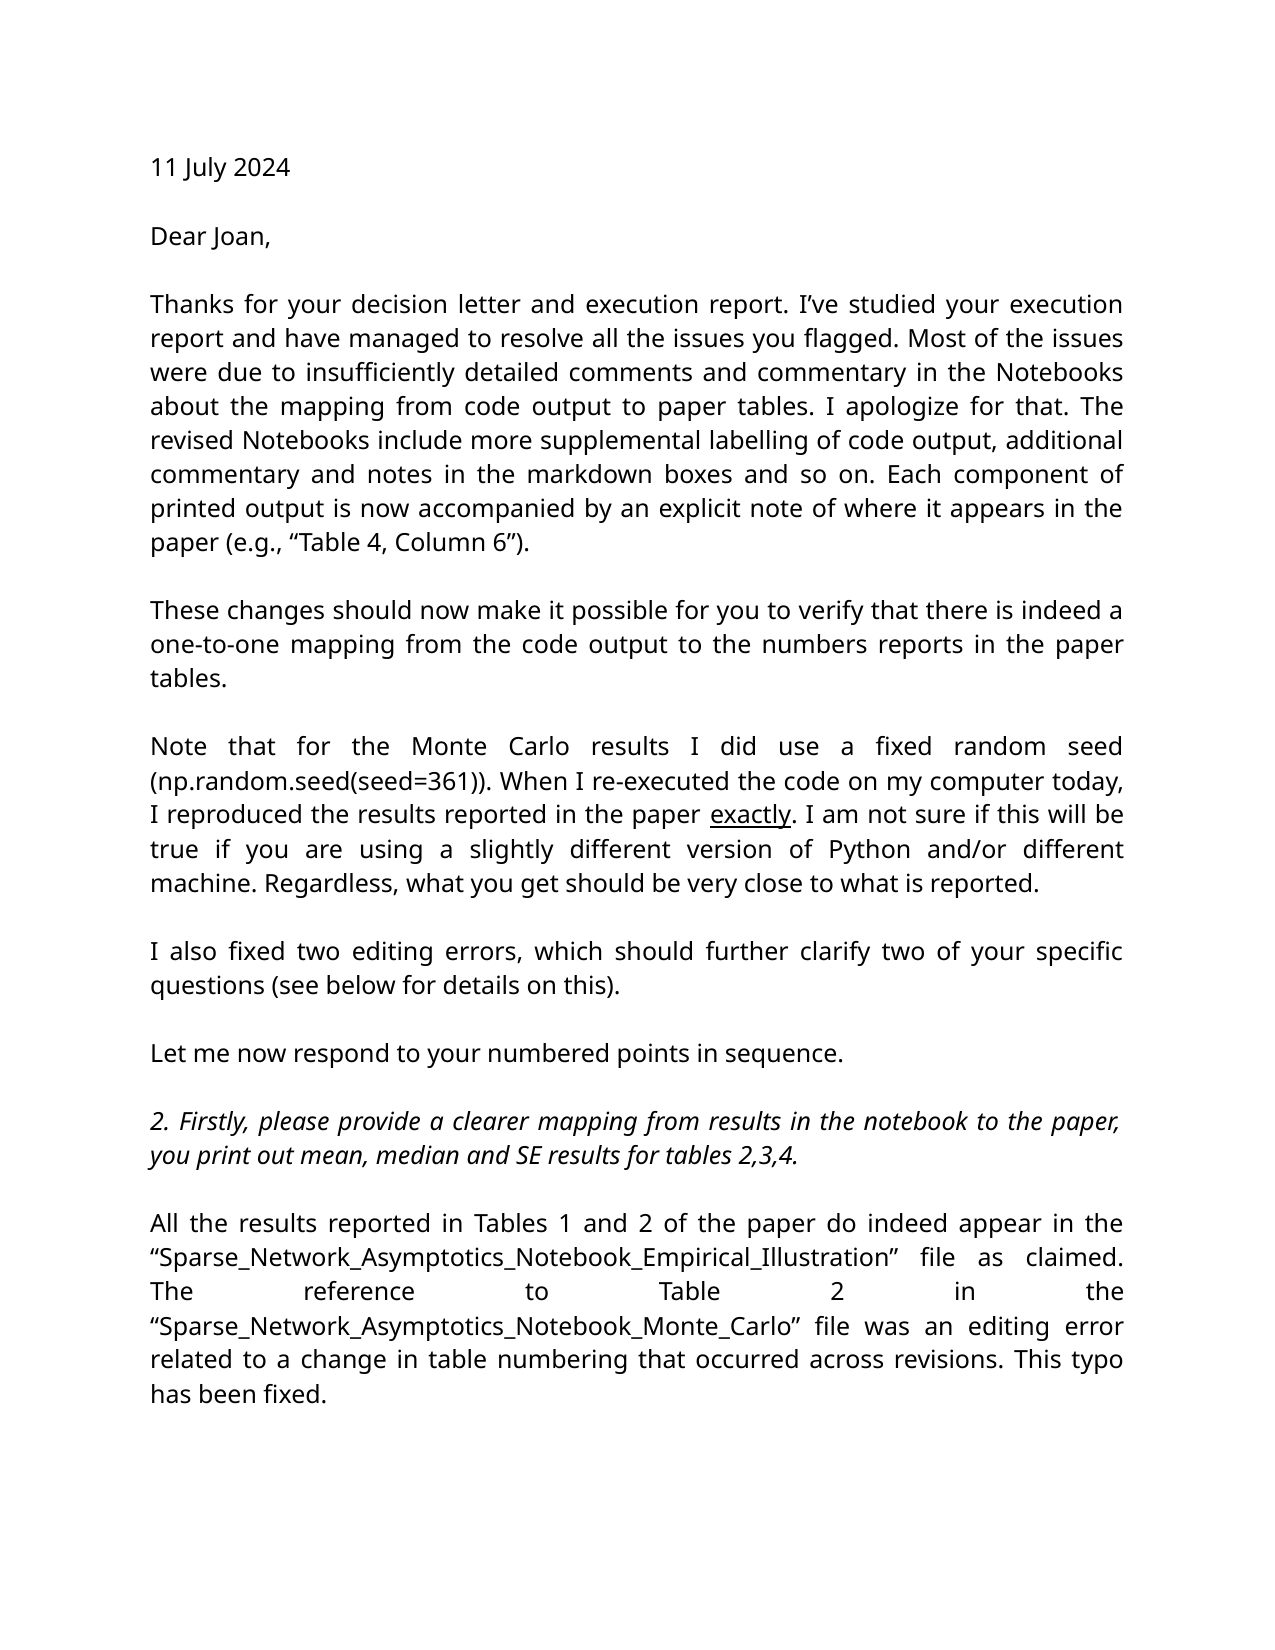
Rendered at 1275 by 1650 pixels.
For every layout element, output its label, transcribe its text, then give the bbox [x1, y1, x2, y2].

text I also fixed two editing errors, which should further clarify two of your specific questions (see below for details on this). [150, 933, 1125, 1002]
text These changes should now make it possible for you to verify that there is indeed a one-to-one mapping from the code output to the numbers reports in the paper tables. [150, 593, 1125, 695]
text Dear Joan, [150, 218, 1125, 252]
text All the results reported in Tables 1 and 2 of the paper do indeed appear in the “Sparse_Network_Asymptotics_Notebook_Empirical_Illustration” file as claimed. The reference to Table 2 in the “Sparse_Network_Asymptotics_Notebook_Monte_Carlo” file was an editing error related to a change in table numbering that occurred across revisions. This typo has been fixed. [150, 1206, 1125, 1410]
text Thanks for your decision letter and execution report. I’ve studied your execution report and have managed to resolve all the issues you flagged. Most of the issues were due to insufficiently detailed comments and commentary in the Notebooks about the mapping from code output to paper tables. I apologize for that. The revised Notebooks include more supplemental labelling of code output, additional commentary and notes in the markdown boxes and so on. Each component of printed output is now accompanied by an explicit note of where it appears in the paper (e.g., “Table 4, Column 6”). [150, 286, 1125, 559]
text 2. Firstly, please provide a clearer mapping from results in the notebook to the paper, you print out mean, median and SE results for tables 2,3,4. [150, 1104, 1125, 1172]
text 11 July 2024 [150, 150, 1125, 184]
text Let me now respond to your numbered points in sequence. [150, 1036, 1125, 1070]
text Note that for the Monte Carlo results I did use a fixed random seed (np.random.seed(seed=361)). When I re-executed the code on my computer today, I reproduced the results reported in the paper exactly. I am not sure if this will be true if you are using a slightly different version of Python and/or different machine. Regardless, what you get should be very close to what is reported. [150, 729, 1125, 899]
